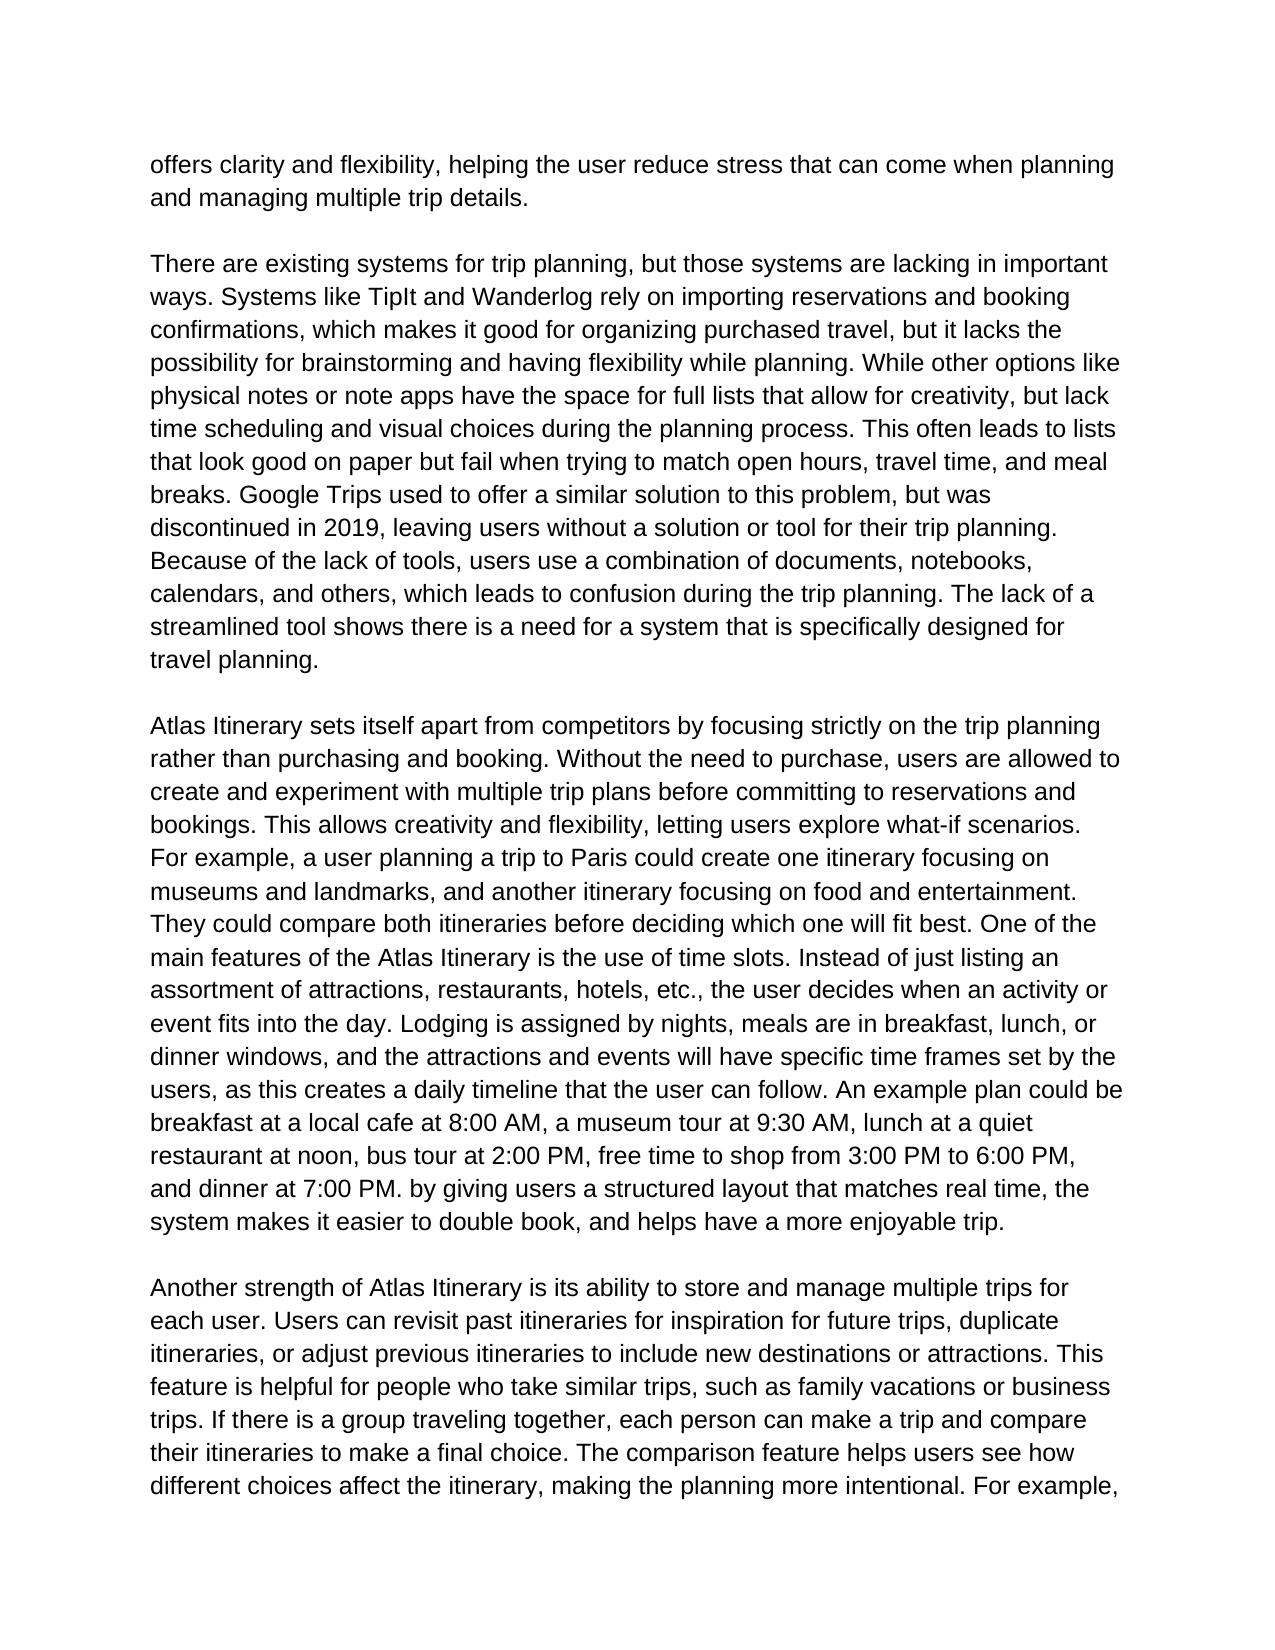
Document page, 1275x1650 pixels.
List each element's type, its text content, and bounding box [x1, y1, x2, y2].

text Atlas Itinerary sets itself apart from competitors by focusing strictly on the trip planning rather than purchasing and booking. Without the need to purchase, users are allowed to create and experiment with multiple trip plans before committing to reservations and bookings. This allows creativity and flexibility, letting users explore what-if scenarios. For example, a user planning a trip to Paris could create one itinerary focusing on museums and landmarks, and another itinerary focusing on food and entertainment. They could compare both itineraries before deciding which one will fit best. One of the main features of the Atlas Itinerary is the use of time slots. Instead of just listing an assortment of attractions, restaurants, hotels, etc., the user decides when an activity or event fits into the day. Lodging is assigned by nights, meals are in breakfast, lunch, or dinner windows, and the attractions and events will have specific time frames set by the users, as this creates a daily timeline that the user can follow. An example plan could be breakfast at a local cafe at 8:00 AM, a museum tour at 9:30 AM, lunch at a quiet restaurant at noon, bus tour at 2:00 PM, free time to shop from 3:00 PM to 6:00 PM, and dinner at 7:00 PM. by giving users a structured layout that matches real time, the system makes it easier to double book, and helps have a more enjoyable trip. [150, 711, 1125, 1235]
text There are existing systems for trip planning, but those systems are lacking in important ways. Systems like TipIt and Wanderlog rely on importing reservations and booking confirmations, which makes it good for organizing purchased travel, but it lacks the possibility for brainstorming and having flexibility while planning. While other options like physical notes or note apps have the space for full lists that allow for creativity, but lack time scheduling and visual choices during the planning process. This often leads to lists that look good on paper but fail when trying to match open hours, travel time, and meal breaks. Google Trips used to offer a similar solution to this problem, but was discontinued in 2019, leaving users without a solution or tool for their trip planning. Because of the lack of tools, users use a combination of documents, notebooks, calendars, and others, which leads to confusion during the trip planning. The lack of a streamlined tool shows there is a need for a system that is specifically designed for travel planning. [150, 249, 1125, 674]
